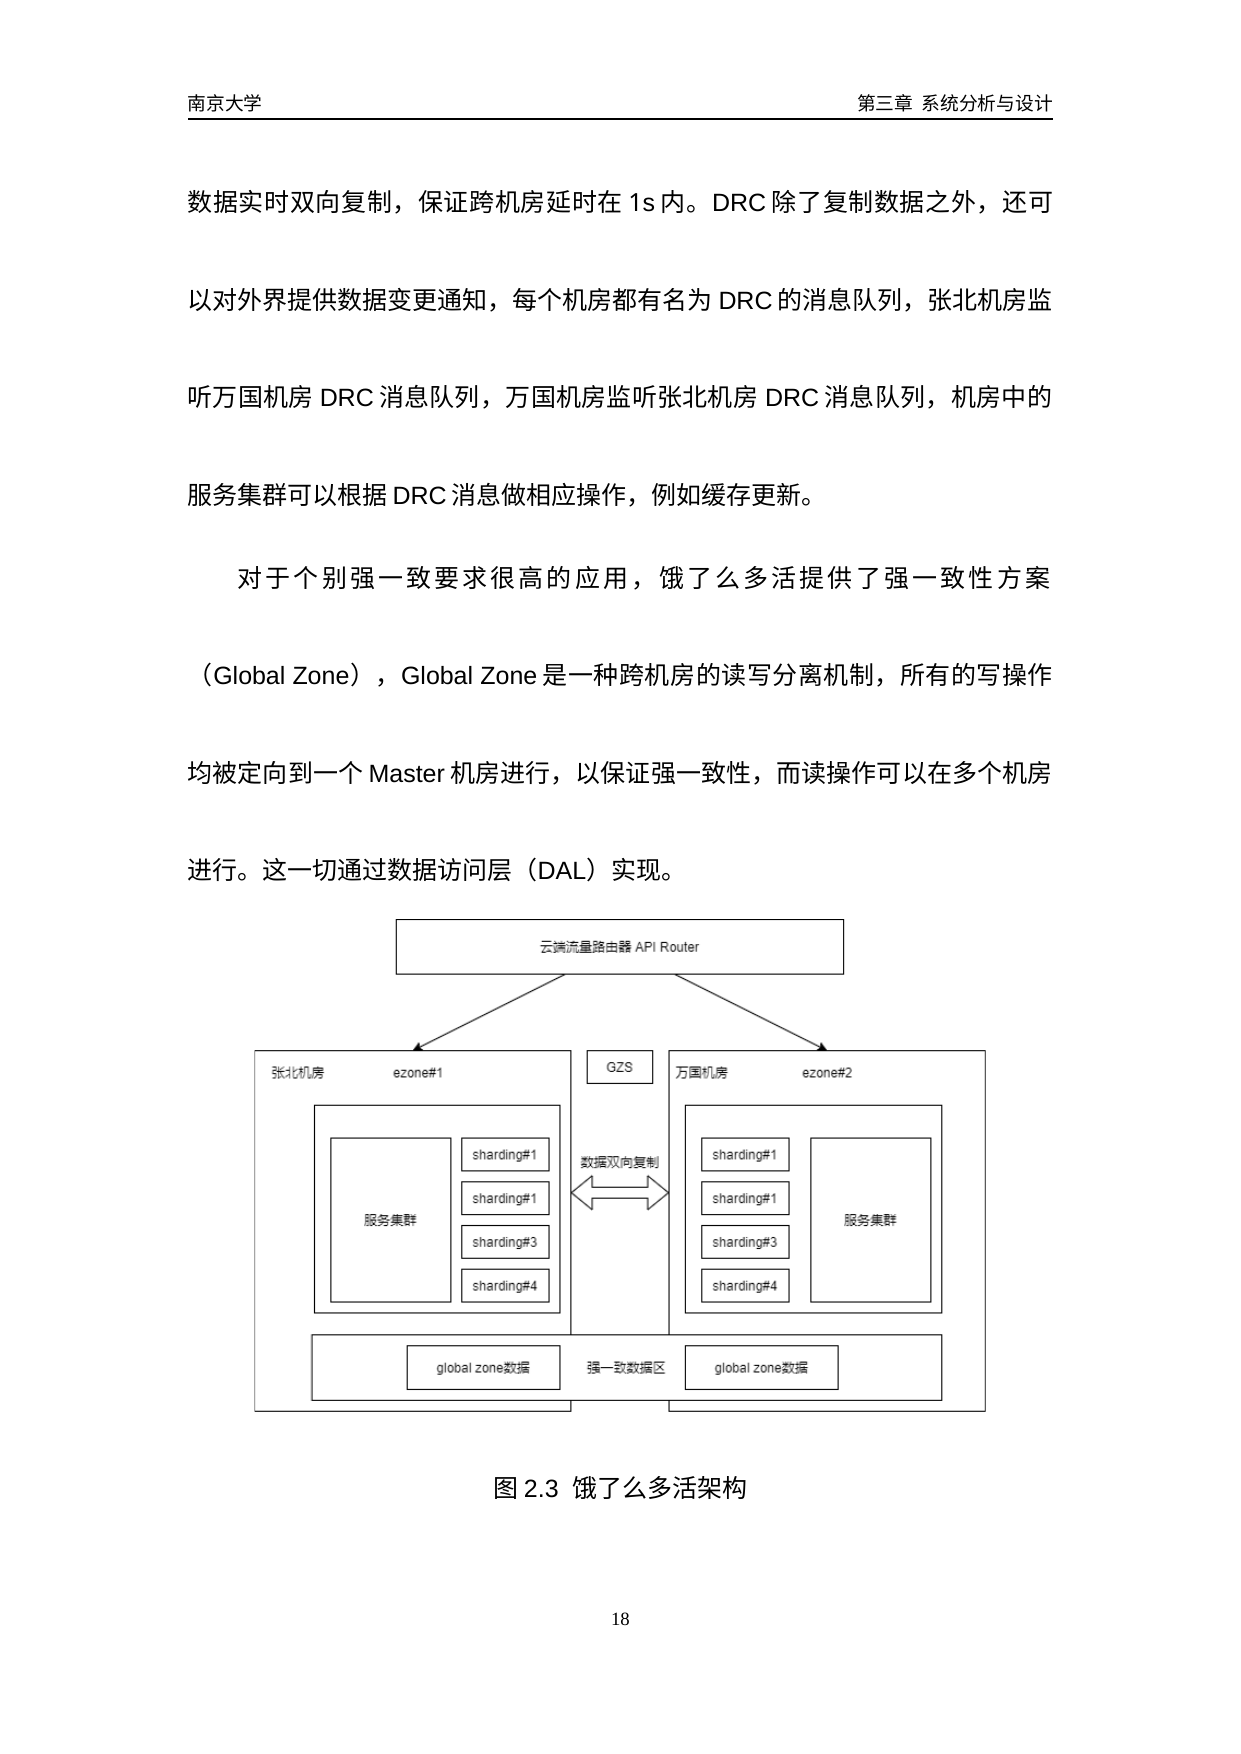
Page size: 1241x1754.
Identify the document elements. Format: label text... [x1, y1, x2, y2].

text 对于个别强一致要求很高的应用，饿了么多活提供了强一致性方案（Global Zone），Global Zone是一种跨机房的读写分离机制，所有的写操作均被定向到一个Master机房进行，以保证强一致性，而读操作可以在多个机房进行。这一切通过数据访问层（DAL）实现。 [187, 544, 1053, 901]
picture [254, 919, 986, 1413]
